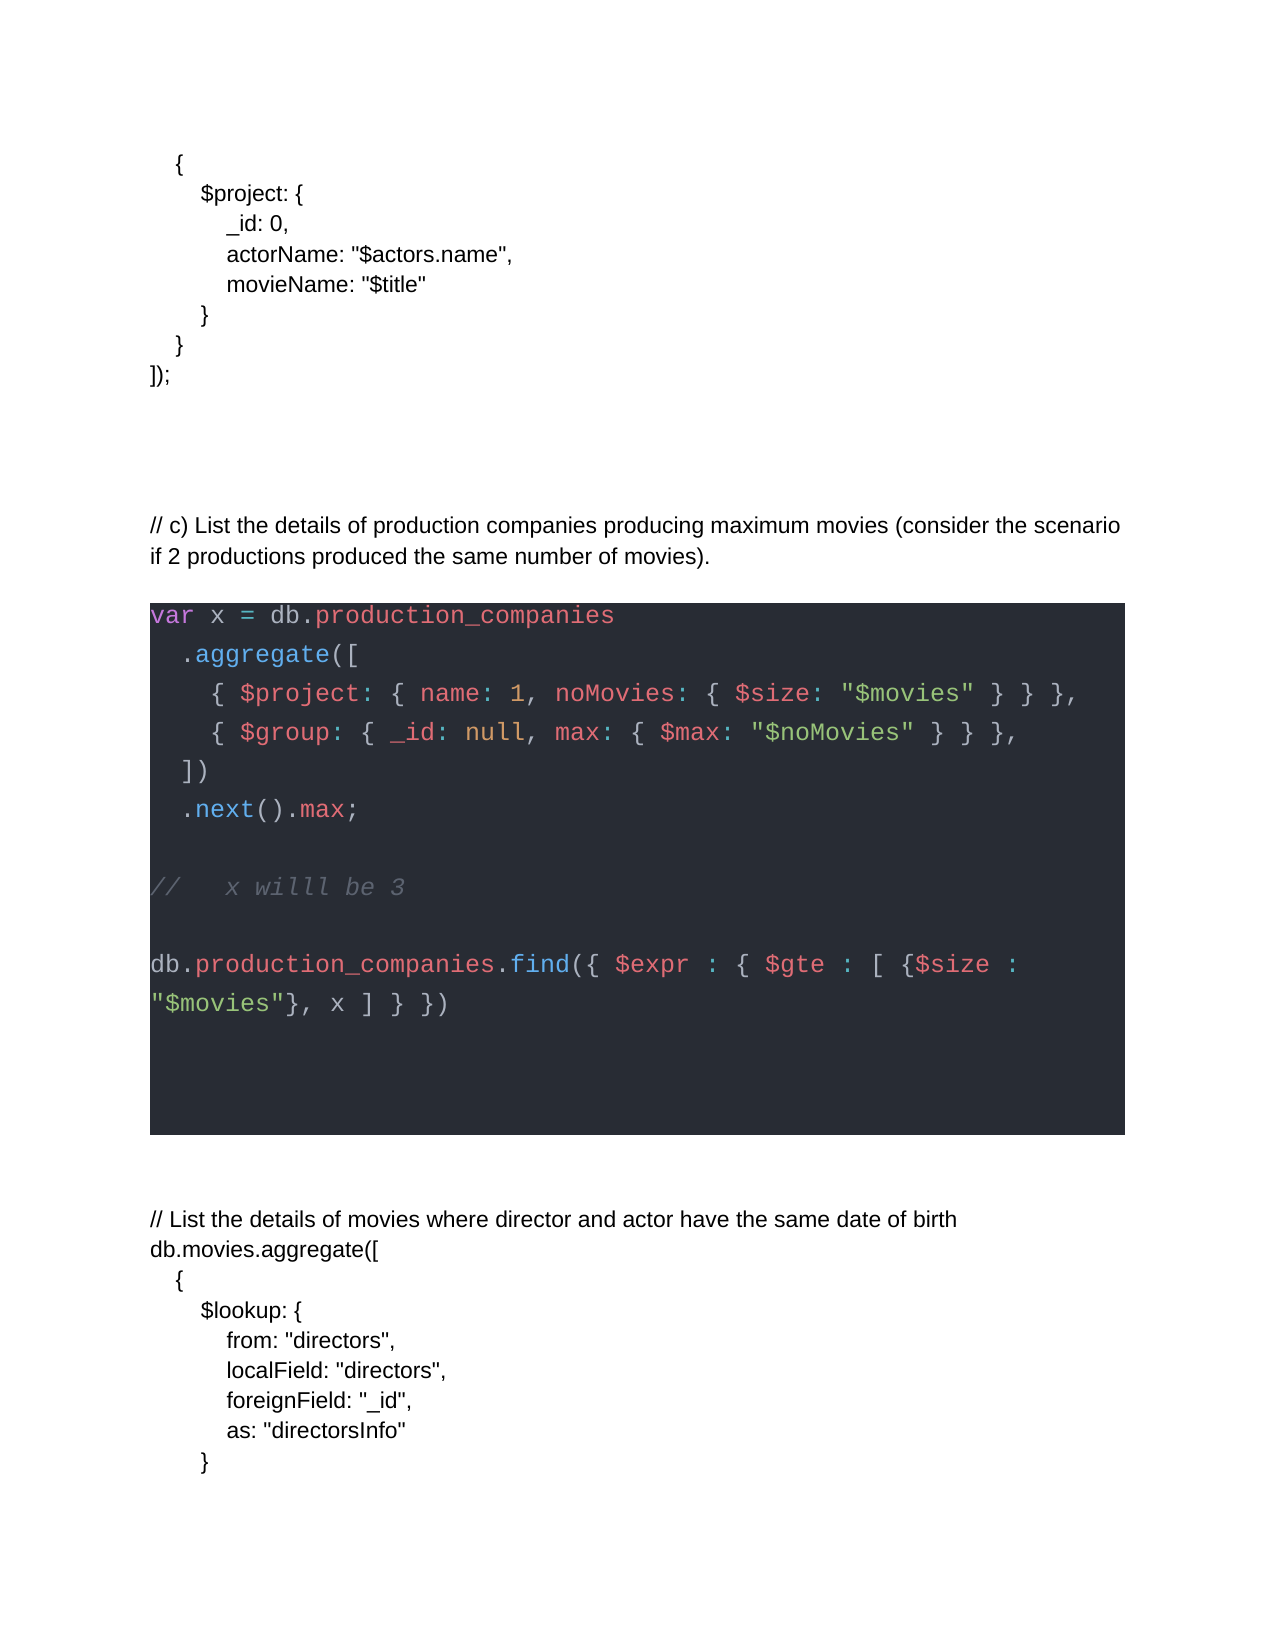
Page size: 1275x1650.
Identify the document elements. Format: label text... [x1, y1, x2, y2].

text var x = db.production_companies [150, 603, 1125, 631]
text $project: { [150, 180, 1125, 207]
text // c) List the details of production companies producing maximum movies (consider the scenario if 2 productions produced the same number of movies). [150, 512, 1125, 569]
text ]) [150, 758, 1125, 786]
text ]); [150, 361, 1125, 388]
text foreignField: "_id", [150, 1387, 1125, 1414]
text db.production_companies.find({ $expr : { $gte : [ {$size : "$movies"}, x ] } }) [150, 952, 1125, 1019]
text _id: 0, [150, 210, 1125, 237]
text as: "directorsInfo" [150, 1417, 1125, 1444]
text db.movies.aggregate([ [150, 1236, 1125, 1263]
text { [150, 150, 1125, 176]
text .next().max; [150, 797, 1125, 825]
text actorName: "$actors.name", [150, 241, 1125, 267]
text $lookup: { [150, 1297, 1125, 1323]
text } [150, 301, 1125, 327]
text { $group: { _id: null, max: { $max: "$noMovies" } } }, [150, 719, 1125, 748]
text } [150, 331, 1125, 358]
text localField: "directors", [150, 1357, 1125, 1383]
text { $project: { name: 1, noMovies: { $size: "$movies" } } }, [150, 681, 1125, 709]
text .aggregate([ [150, 642, 1125, 670]
text // List the details of movies where director and actor have the same date of birth [150, 1206, 1125, 1232]
text } [150, 1448, 1125, 1474]
text movieName: "$title" [150, 271, 1125, 297]
text { [150, 1266, 1125, 1293]
text from: "directors", [150, 1327, 1125, 1353]
text // x willl be 3 [150, 874, 1125, 903]
